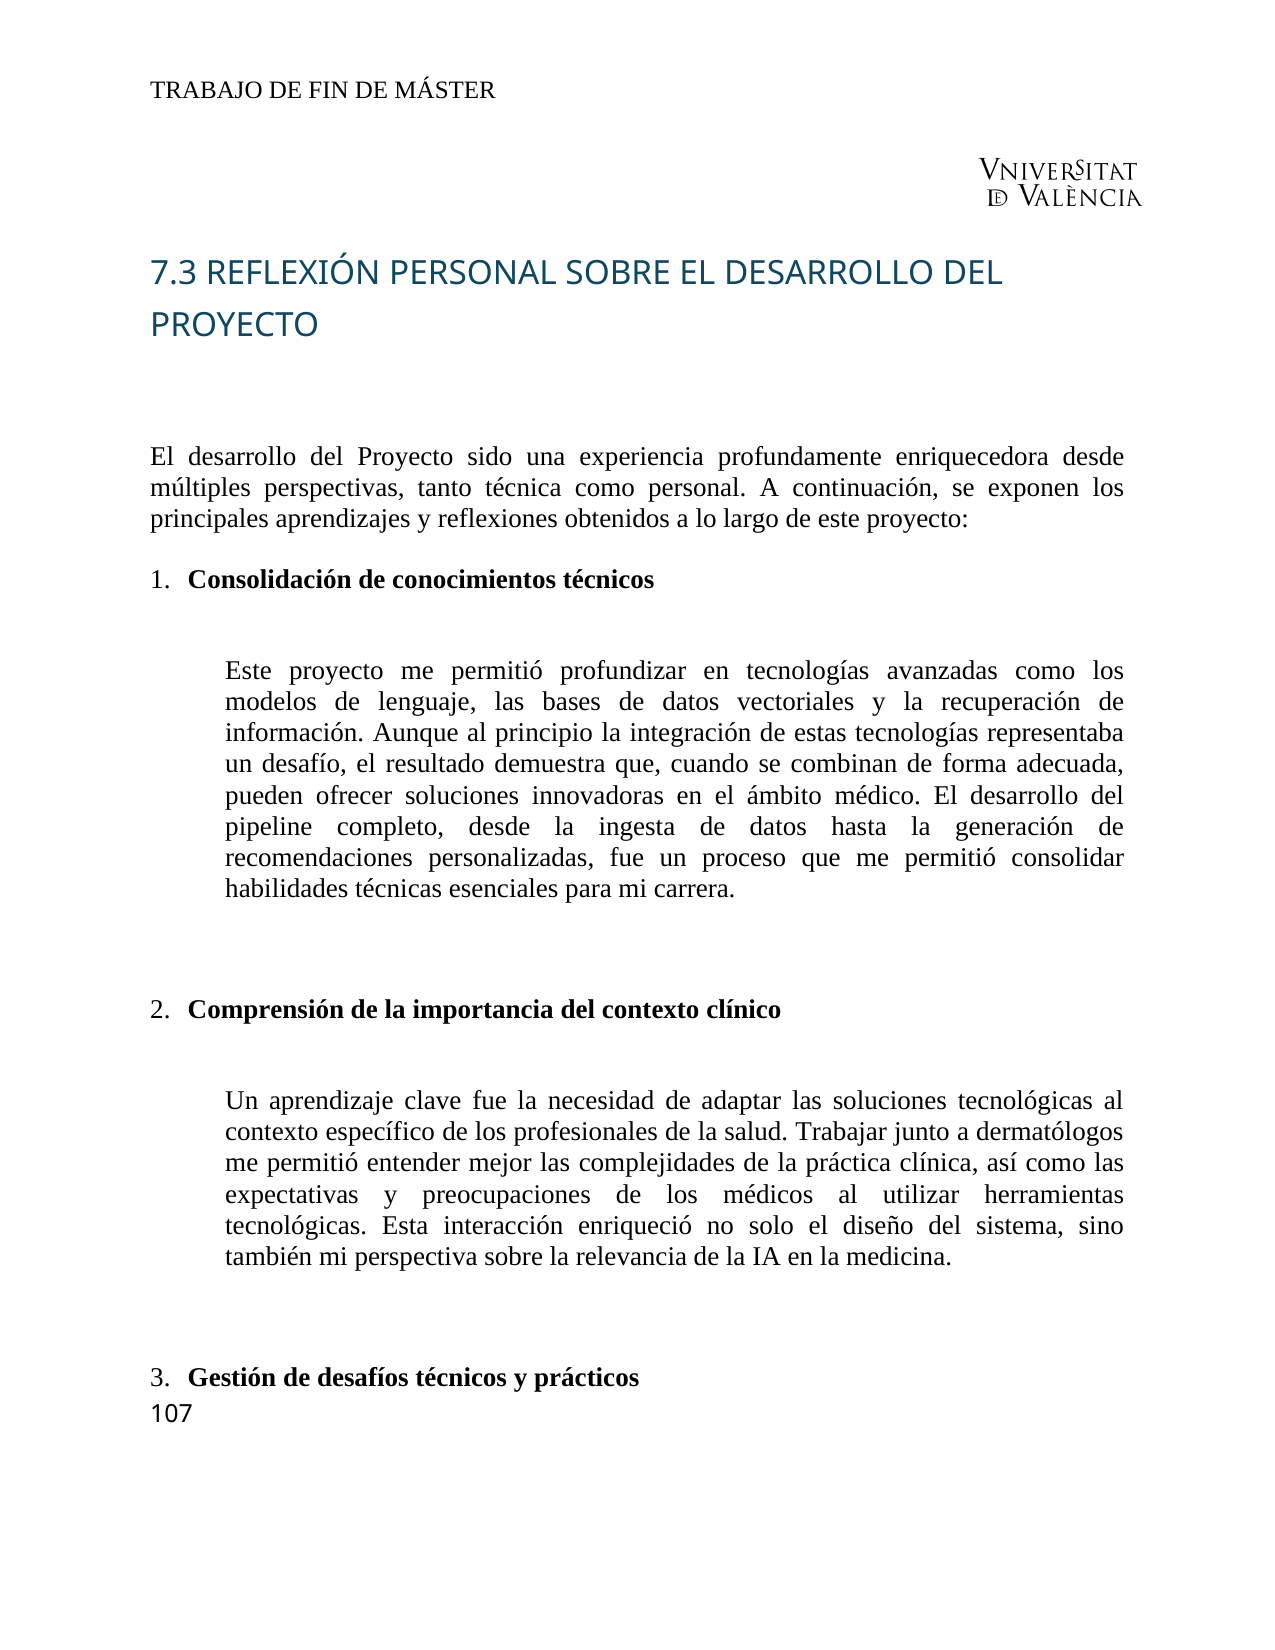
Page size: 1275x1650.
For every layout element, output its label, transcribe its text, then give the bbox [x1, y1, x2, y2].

list Consolidación de conocimientos técnicos [150, 563, 1125, 594]
picture [968, 146, 1153, 218]
subtitle 7.3 REFLEXIÓN PERSONAL SOBRE EL DESARROLLO DEL PROYECTO [150, 249, 1125, 346]
list Comprensión de la importancia del contexto clínico [150, 993, 1125, 1024]
text El desarrollo del Proyecto sido una experiencia profundamente enriquecedora desde múltiples perspectivas, tanto técnica como personal. A continuación, se exponen los principales aprendizajes y reflexiones obtenidos a lo largo de este proyecto: [150, 440, 1125, 533]
text Este proyecto me permitió profundizar en tecnologías avanzadas como los modelos de lenguaje, las bases de datos vectoriales y la recuperación de información. Aunque al principio la integración de estas tecnologías representaba un desafío, el resultado demuestra que, cuando se combinan de forma adecuada, pueden ofrecer soluciones innovadoras en el ámbito médico. El desarrollo del pipeline completo, desde la ingesta de datos hasta la generación de recomendaciones personalizadas, fue un proceso que me permitió consolidar habilidades técnicas esenciales para mi carrera. [225, 623, 1125, 903]
list Gestión de desafíos técnicos y prácticos [150, 1361, 1125, 1392]
text Un aprendizaje clave fue la necesidad de adaptar las soluciones tecnológicas al contexto específico de los profesionales de la salud. Trabajar junto a dermatólogos me permitió entender mejor las complejidades de la práctica clínica, así como las expectativas y preocupaciones de los médicos al utilizar herramientas tecnológicas. Esta interacción enriqueció no solo el diseño del sistema, sino también mi perspectiva sobre la relevancia de la IA en la medicina. [225, 1053, 1125, 1271]
